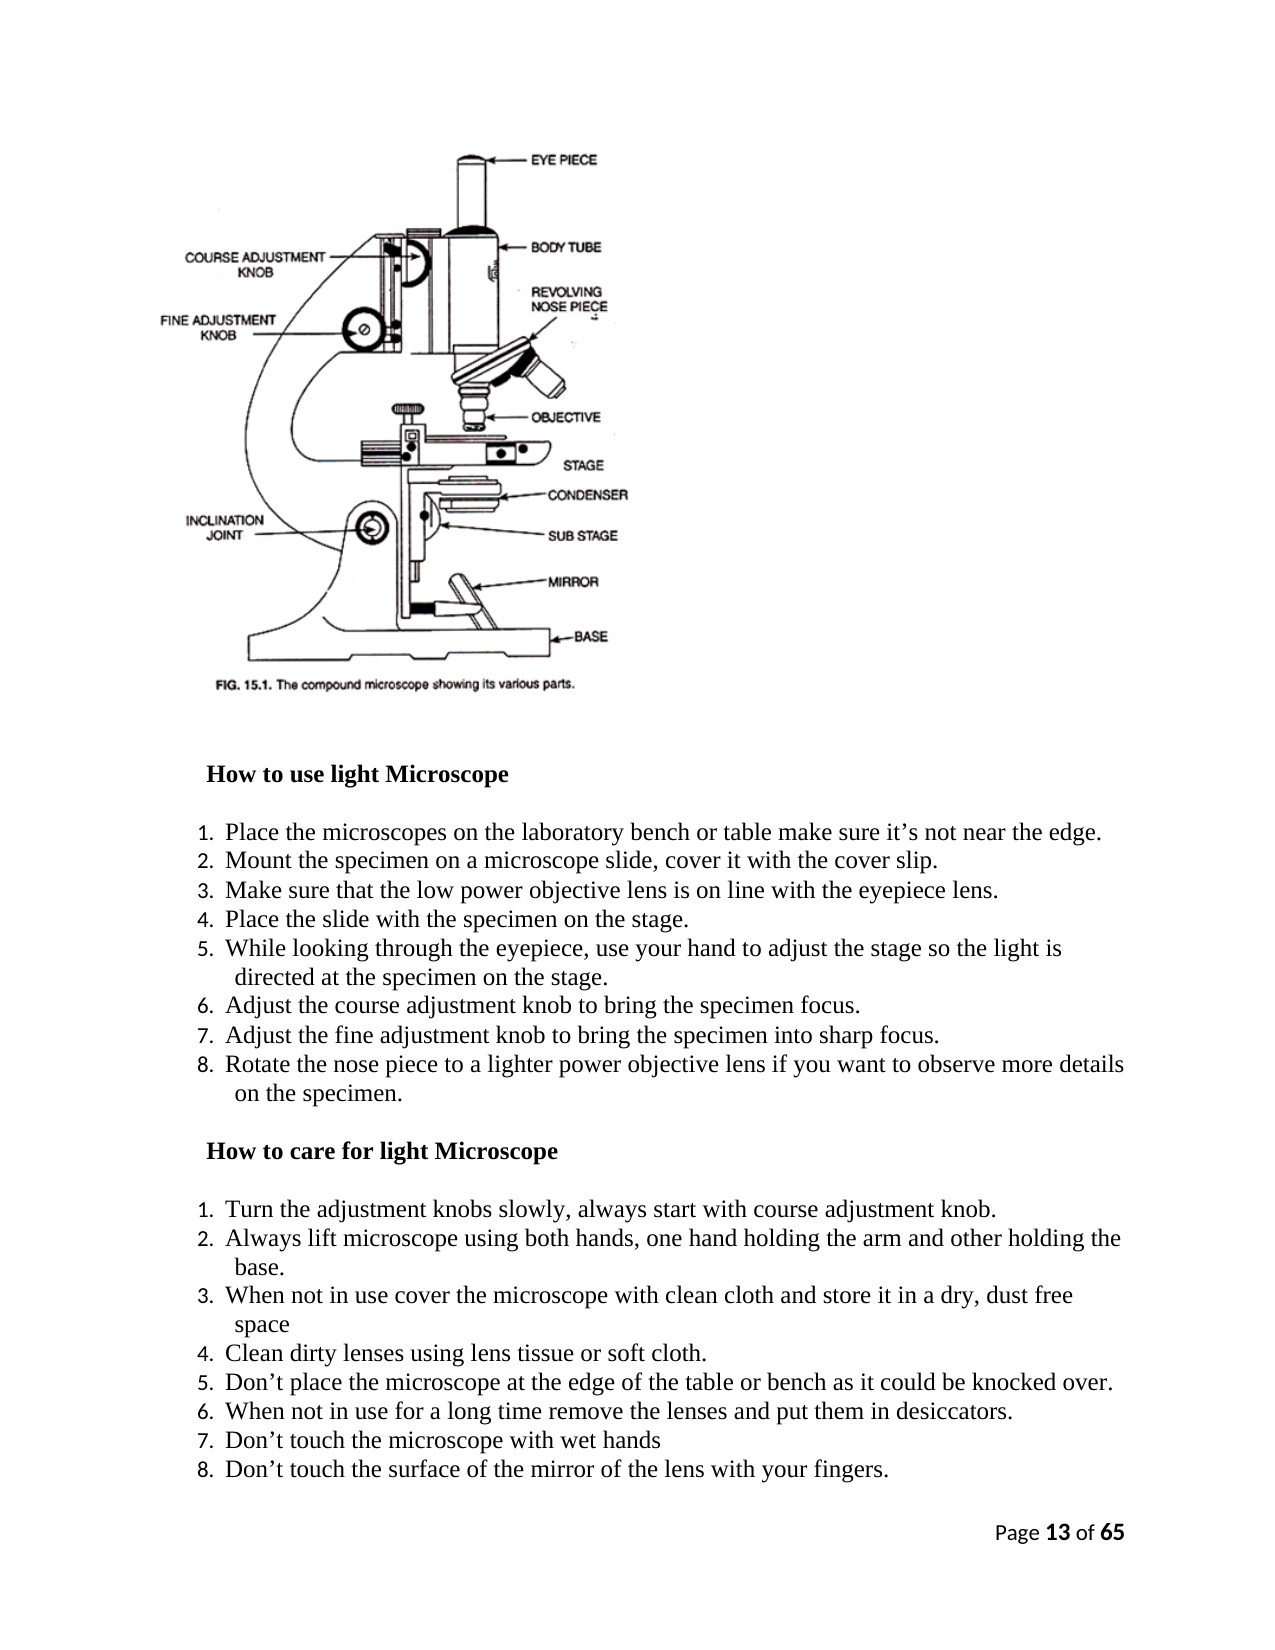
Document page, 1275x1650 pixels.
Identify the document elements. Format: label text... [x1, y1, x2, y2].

list Don’t touch the surface of the mirror of the lens with your fingers. [197, 1454, 1125, 1484]
list Clean dirty lenses using lens tissue or soft cloth. [197, 1338, 1125, 1367]
list Turn the adjustment knobs slowly, always start with course adjustment knob. [197, 1194, 1125, 1223]
list Place the microscopes on the laboratory bench or table make sure it’s not near the edge. [197, 817, 1125, 846]
list Don’t place the microscope at the edge of the table or bench as it could be knocked over. [197, 1367, 1125, 1396]
list When not in use for a long time remove the lenses and put them in desiccators. [197, 1396, 1125, 1426]
list When not in use cover the microscope with clean cloth and store it in a dry, dust free space [197, 1281, 1125, 1338]
list Mount the specimen on a microscope slide, cover it with the cover slip. [197, 846, 1125, 875]
picture [150, 150, 640, 702]
list Make sure that the low power objective lens is on line with the eyepiece lens. [197, 875, 1125, 904]
list Place the slide with the specimen on the stage. [197, 904, 1125, 933]
list Don’t touch the microscope with wet hands [197, 1426, 1125, 1454]
list Adjust the fine adjustment knob to bring the specimen into sharp focus. [197, 1020, 1125, 1049]
text How to use light Microscope [150, 759, 1125, 787]
list Always lift microscope using both hands, one hand holding the arm and other holding the base. [197, 1223, 1125, 1281]
list Rotate the nose piece to a lighter power objective lens if you want to observe more details on the specimen. [197, 1049, 1125, 1107]
list Adjust the course adjustment knob to bring the specimen focus. [197, 991, 1125, 1020]
text How to care for light Microscope [150, 1136, 1125, 1164]
list While looking through the eyepiece, use your hand to adjust the stage so the light is directed at the specimen on the stage. [197, 933, 1125, 991]
